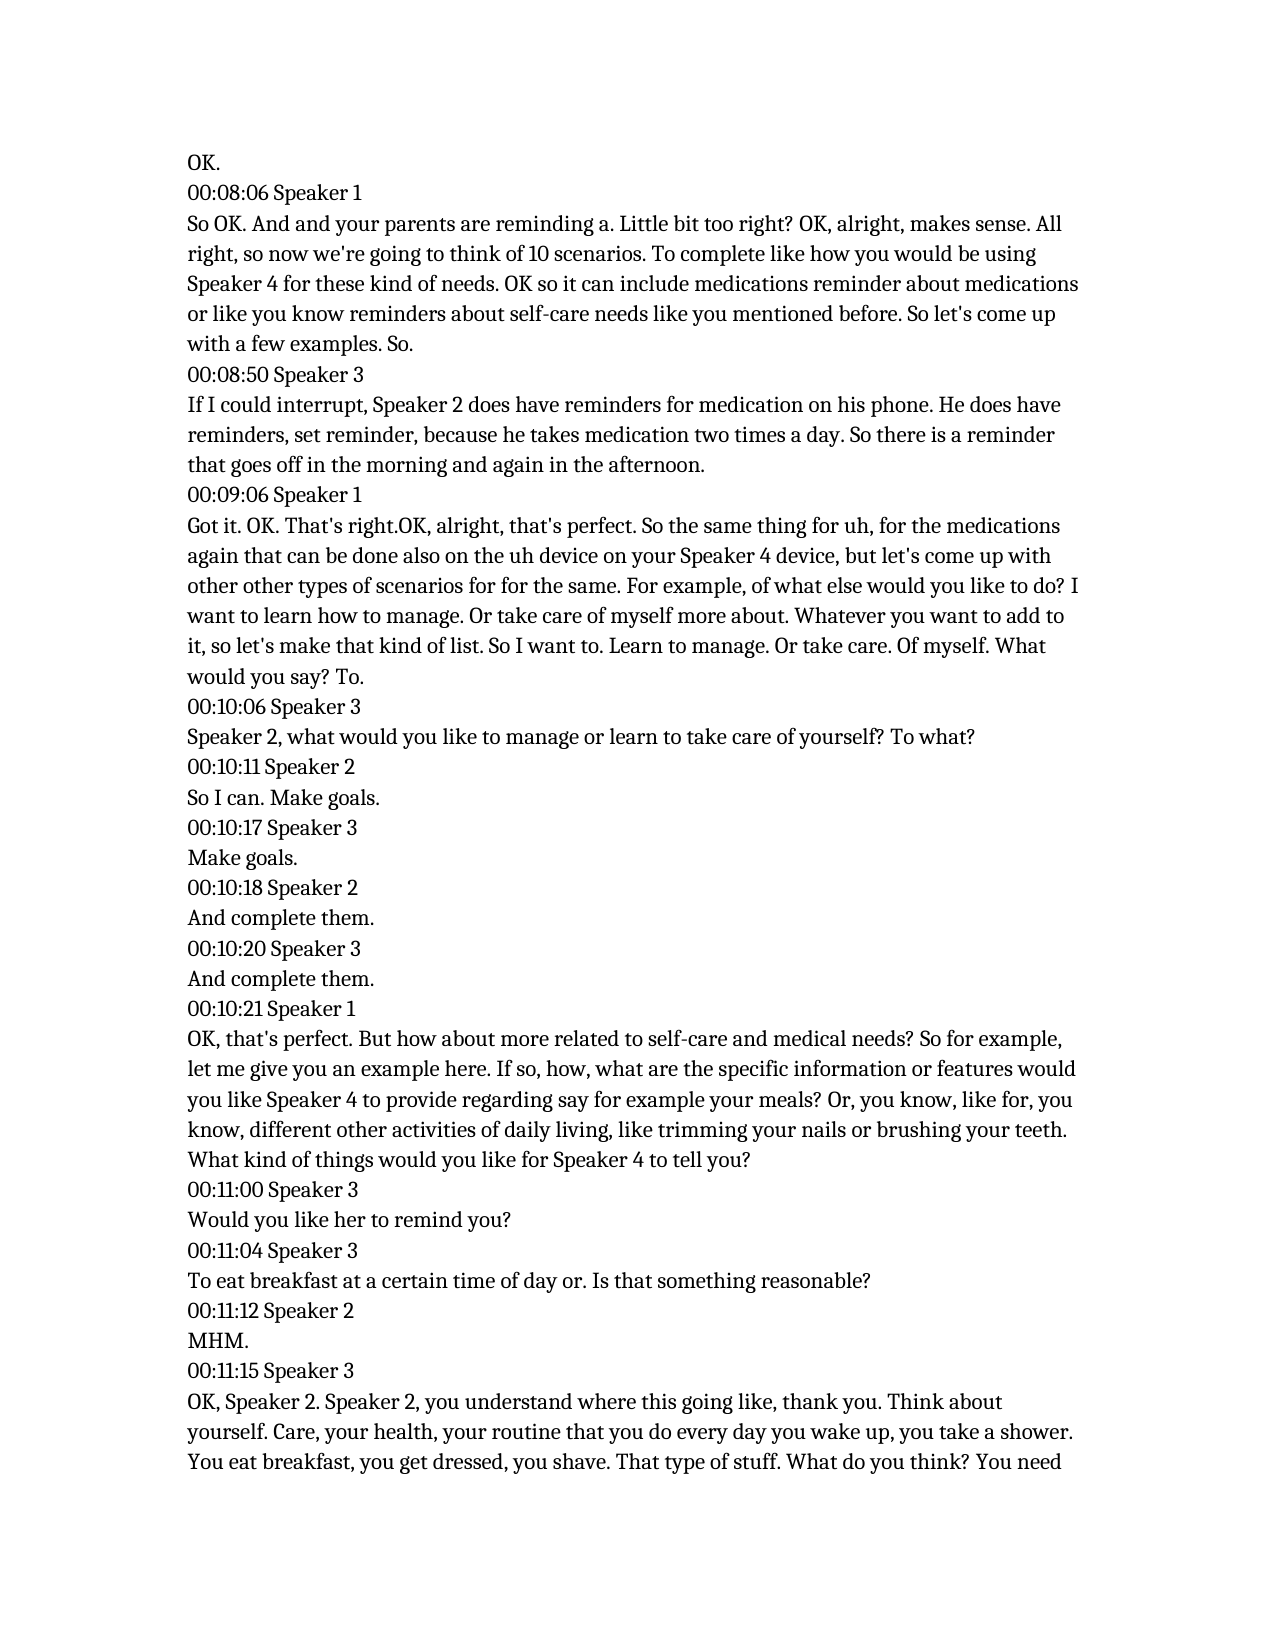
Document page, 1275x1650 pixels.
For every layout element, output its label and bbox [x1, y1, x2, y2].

text [187, 150, 1087, 1475]
